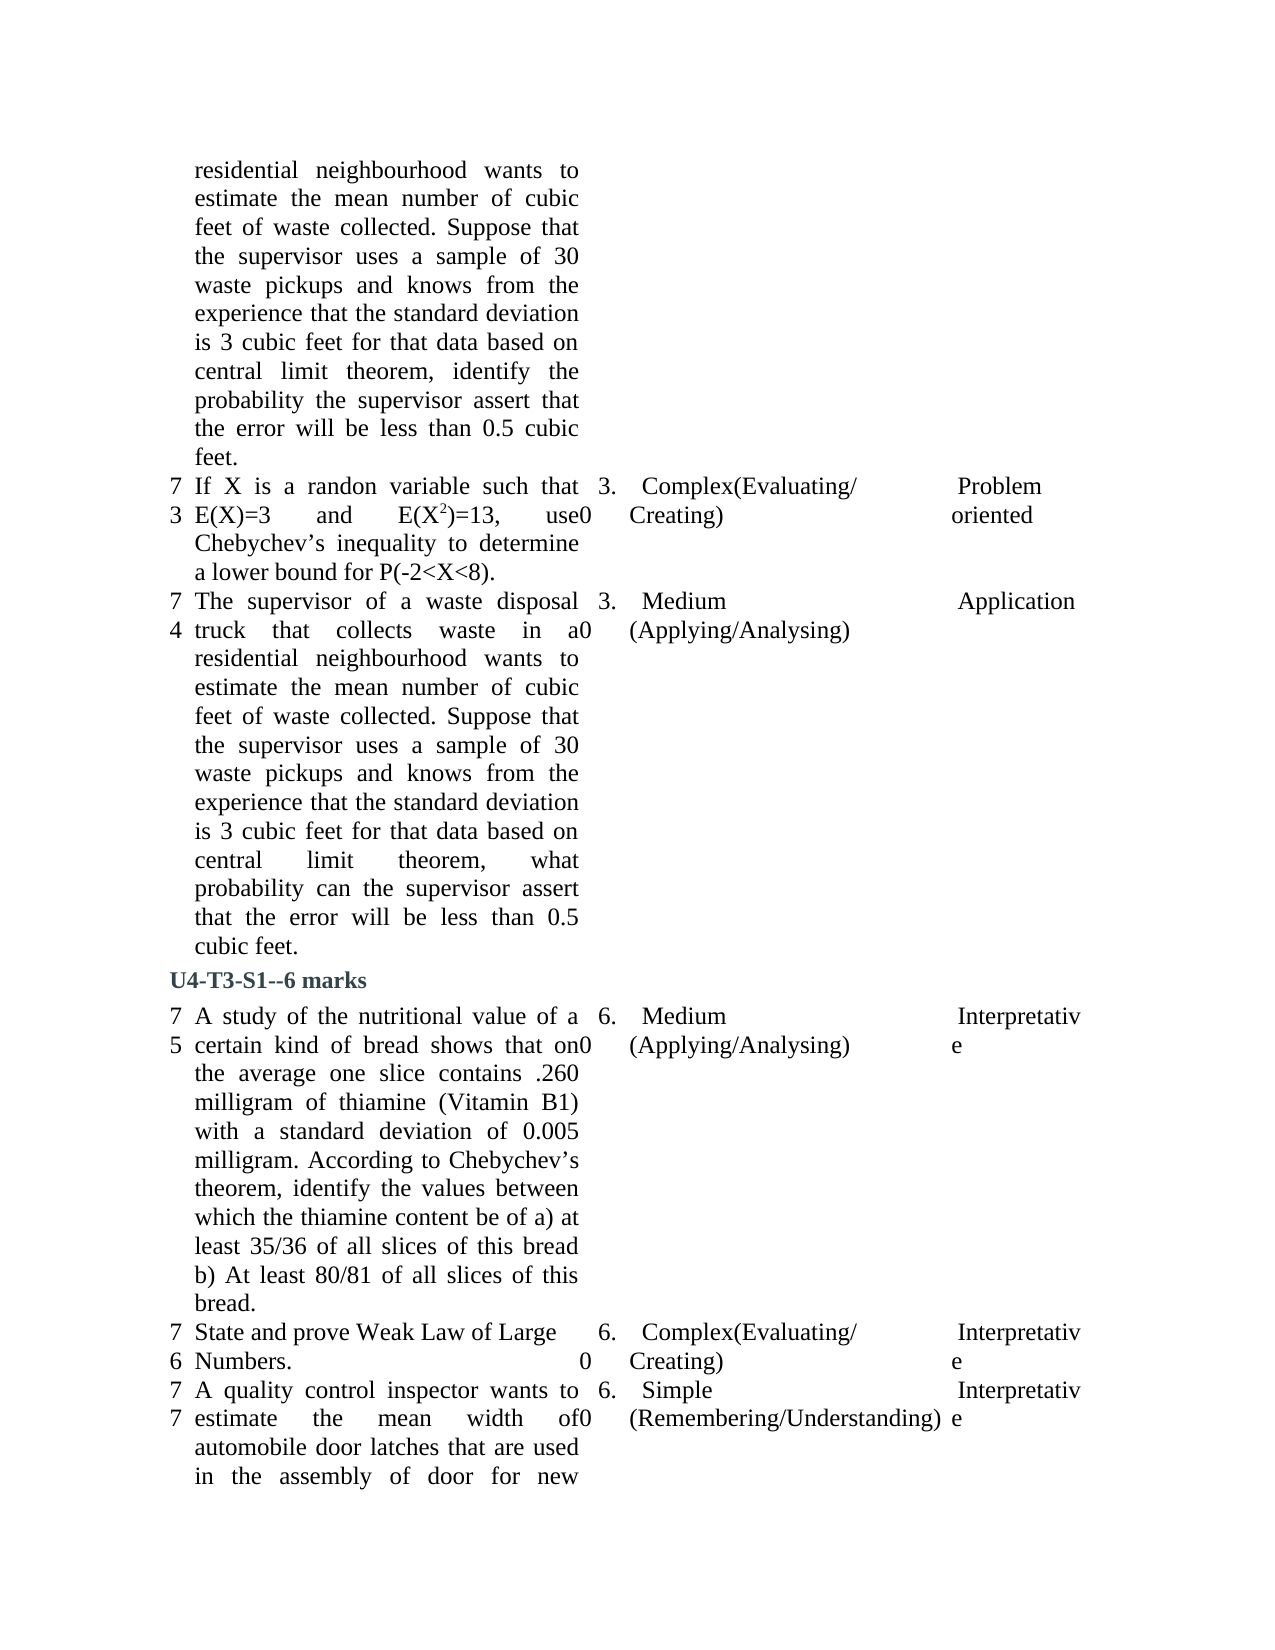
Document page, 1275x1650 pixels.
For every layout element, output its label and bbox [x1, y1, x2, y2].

table_header [149, 150, 1123, 1494]
